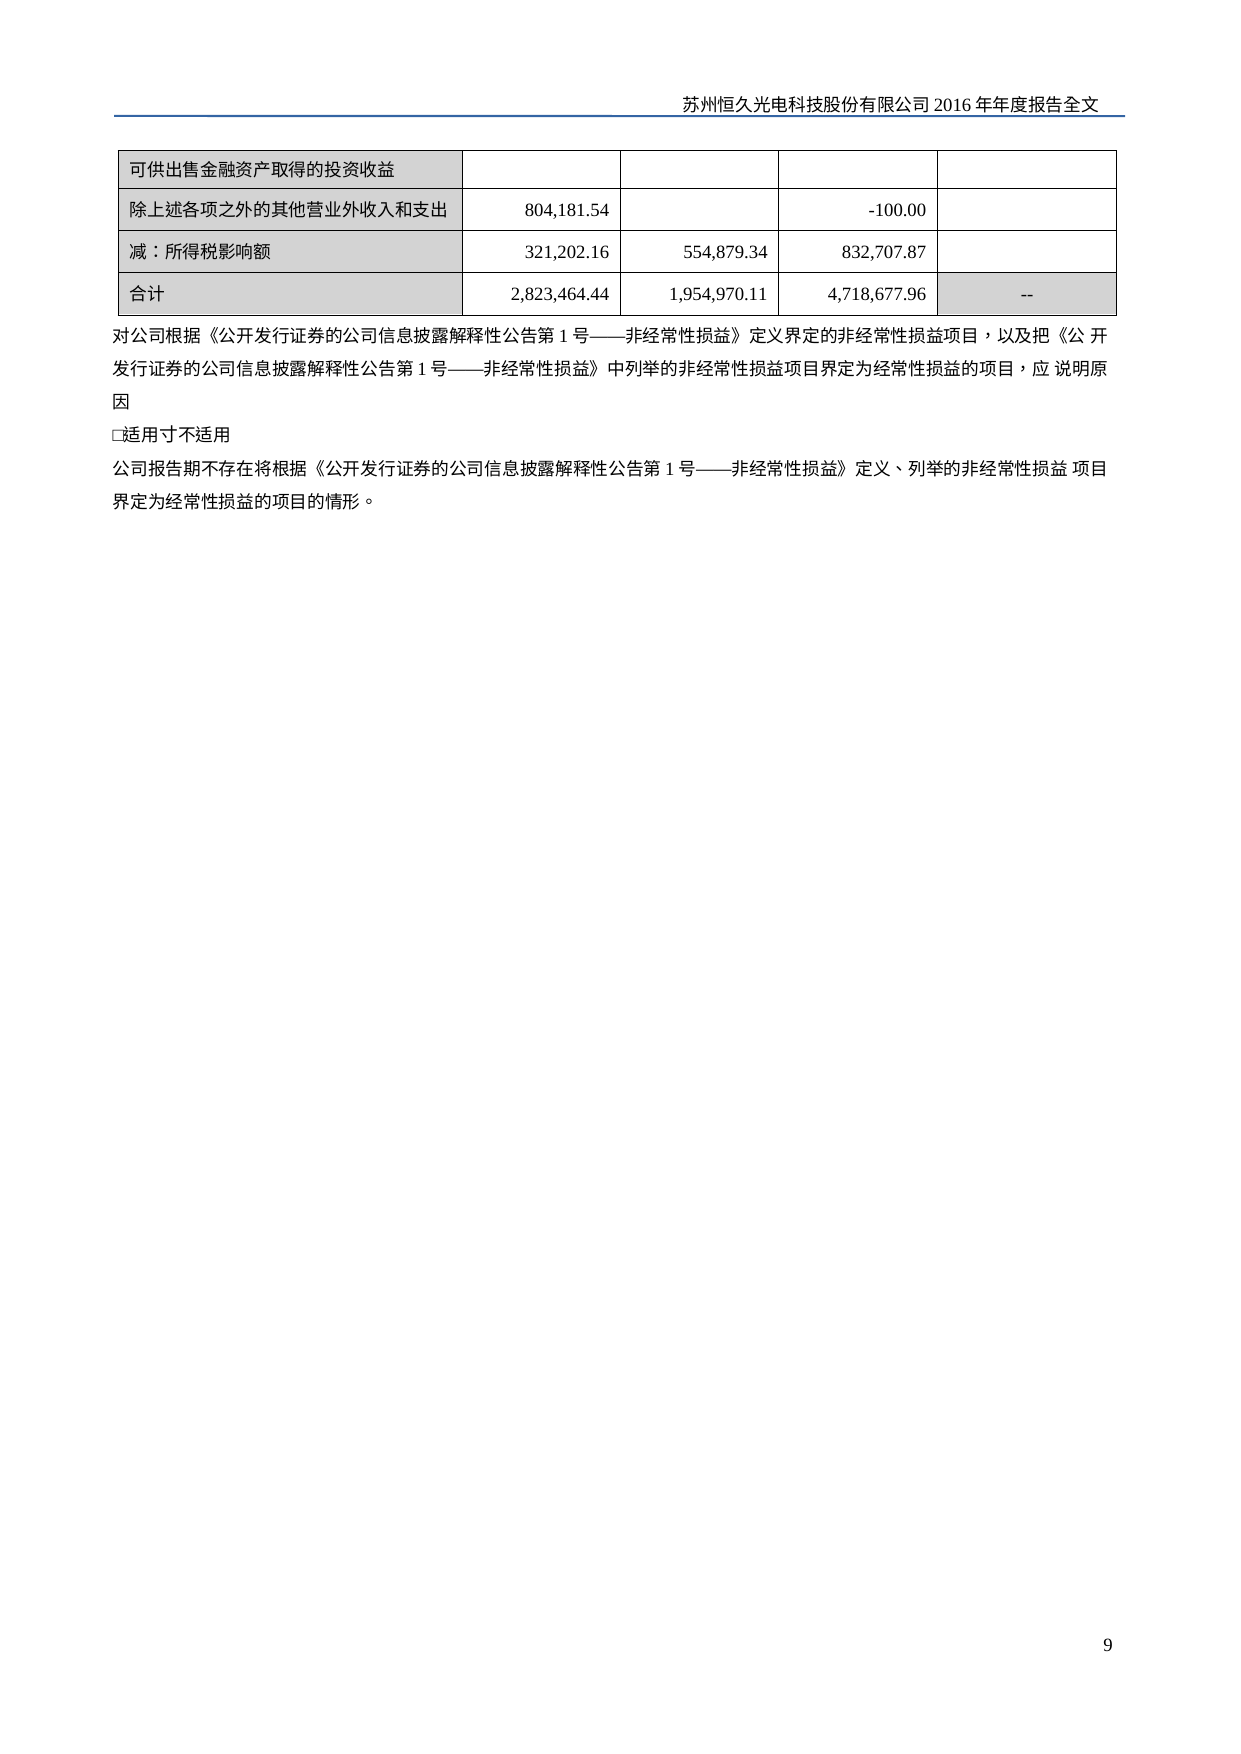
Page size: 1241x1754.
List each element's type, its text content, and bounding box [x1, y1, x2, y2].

table_header [621, 151, 778, 188]
text 公司报告期不存在将根据《公开发行证券的公司信息披露解释性公告第1号——非经常性损益》定义、列举的非经常性损益 项目界定为经常性损益的项目的情形。 [112, 448, 1122, 515]
table_header [938, 151, 1116, 188]
table_cell [621, 189, 778, 230]
table_cell 321,202.16 [463, 231, 620, 272]
table_header 可供出售金融资产取得的投资收益 [119, 151, 462, 188]
table_cell 804,181.54 [463, 189, 620, 230]
text □适用寸不适用 [112, 415, 1122, 448]
table_cell 4,718,677.96 [779, 273, 937, 314]
table_header [779, 151, 937, 188]
table_cell 减：所得税影响额 [119, 231, 462, 272]
table_cell -100.00 [779, 189, 937, 230]
table_cell 1,954,970.11 [621, 273, 778, 314]
table_cell [938, 189, 1116, 230]
table_cell [938, 231, 1116, 272]
table_cell 除上述各项之外的其他营业外收入和支出 [119, 189, 462, 230]
table_header [463, 151, 620, 188]
table_cell 合计 [119, 273, 462, 314]
table_cell -- [938, 273, 1116, 314]
text 对公司根据《公开发行证券的公司信息披露解释性公告第1号——非经常性损益》定义界定的非经常性损益项目，以及把《公 开发行证券的公司信息披露解释性公告第1号——非经常性损益》中列举的非经常性损益项目界定为经常性损益的项目，应 说明原因 [112, 316, 1122, 415]
table_cell 832,707.87 [779, 231, 937, 272]
table_cell 2,823,464.44 [463, 273, 620, 314]
table_cell 554,879.34 [621, 231, 778, 272]
